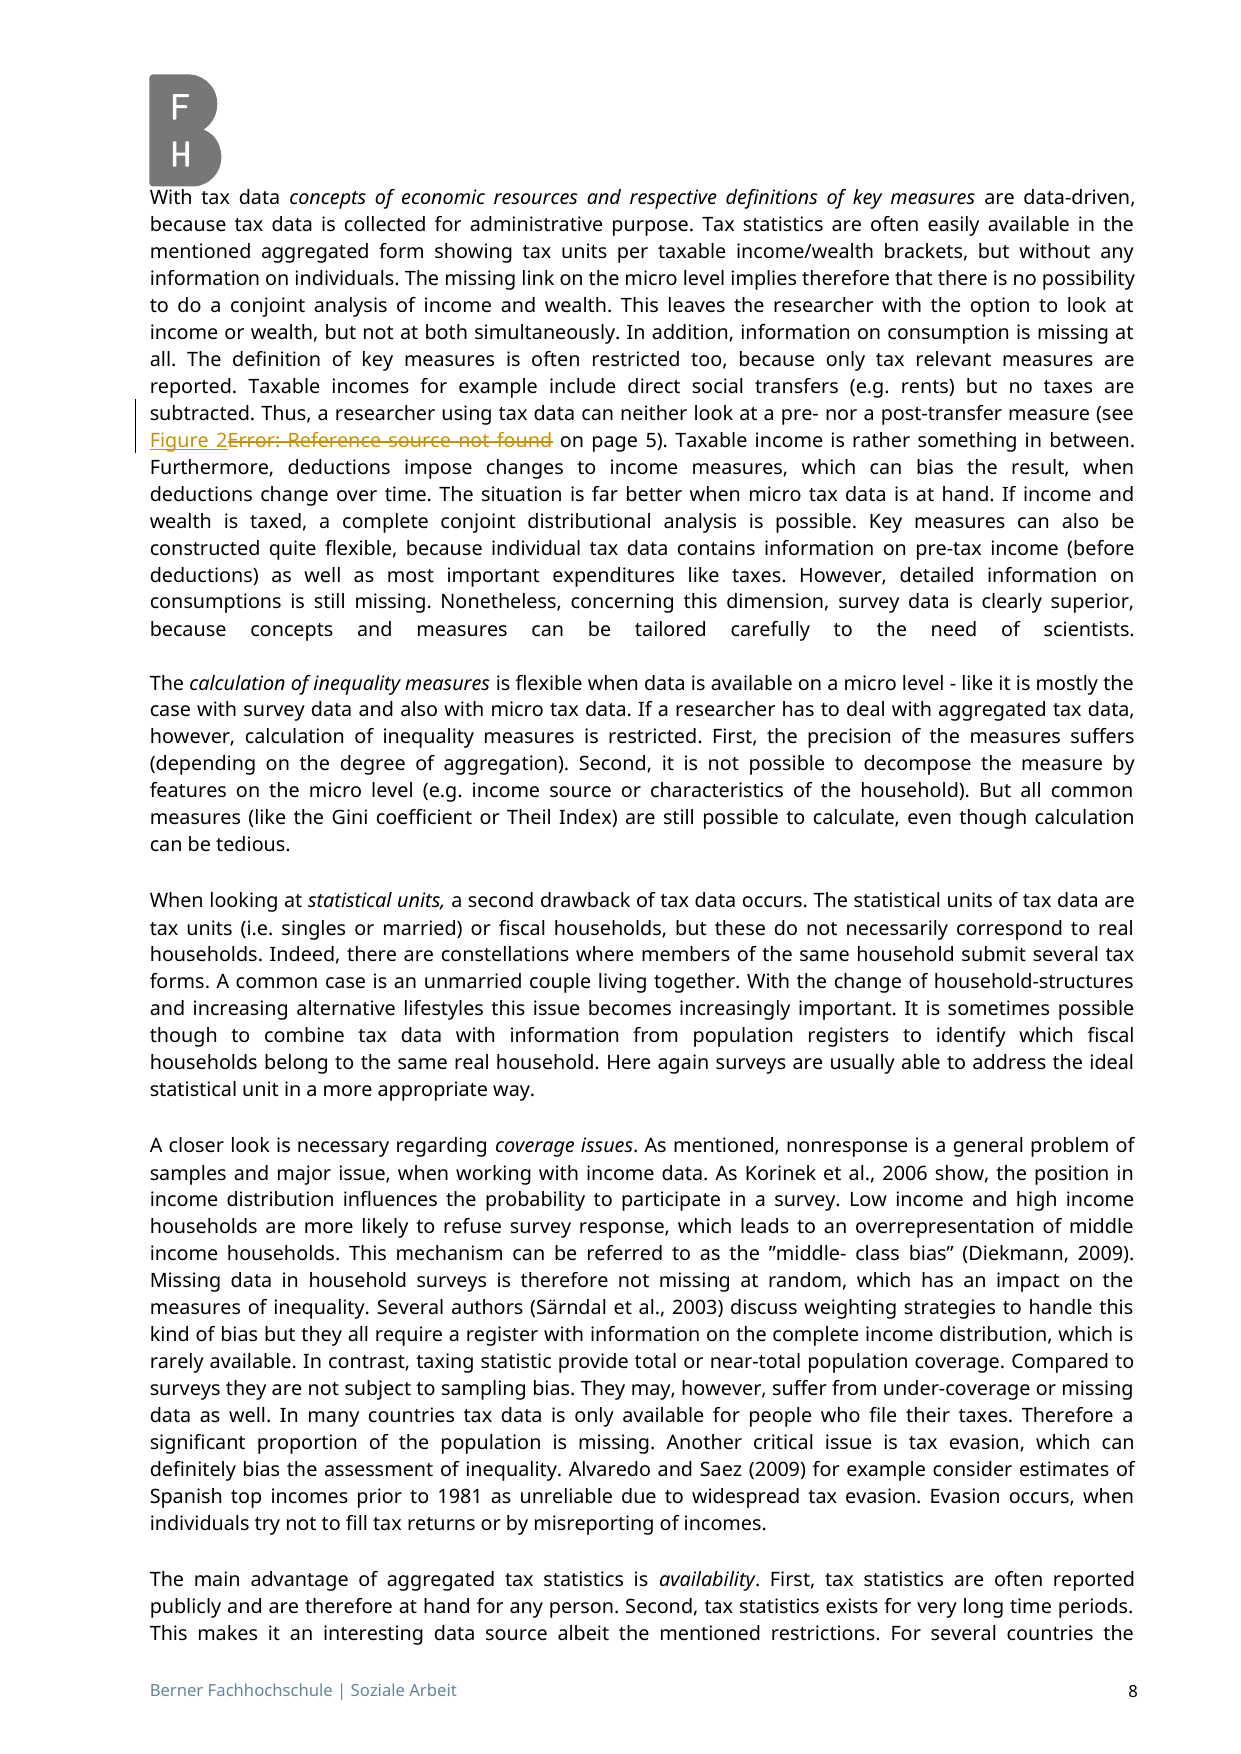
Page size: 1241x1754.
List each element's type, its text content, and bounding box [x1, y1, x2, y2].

text When looking at statistical units, a second drawback of tax data occurs. The statistical units of tax data are tax units (i.e. singles or married) or fiscal households, but these do not necessarily correspond to real households. Indeed, there are constellations where members of the same household submit several tax forms. A common case is an unmarried couple living together. With the change of household-structures and increasing alternative lifestyles this issue becomes increasingly important. It is sometimes possible though to combine tax data with information from population registers to identify which fiscal households belong to the same real household. Here again surveys are usually able to address the ideal statistical unit in a more appropriate way. [149, 887, 1136, 1103]
text With tax data concepts of economic resources and respective definitions of key measures are data-driven, because tax data is collected for administrative purpose. Tax statistics are often easily available in the mentioned aggregated form showing tax units per taxable income/wealth brackets, but without any information on individuals. The missing link on the micro level implies therefore that there is no possibility to do a conjoint analysis of income and wealth. This leaves the researcher with the option to look at income or wealth, but not at both simultaneously. In addition, information on consumption is missing at all. The definition of key measures is often restricted too, because only tax relevant measures are reported. Taxable incomes for example include direct social transfers (e.g. rents) but no taxes are subtracted. Thus, a researcher using tax data can neither look at a pre- nor a post-transfer measure (see on page 5). Taxable income is rather something in between. Furthermore, deductions impose changes to income measures, which can bias the result, when deductions change over time. The situation is far better when micro tax data is at hand. If income and wealth is taxed, a complete conjoint distributional analysis is possible. Key measures can also be constructed quite flexible, because individual tax data contains information on pre-tax income (before deductions) as well as most important expenditures like taxes. However, detailed information on consumptions is still missing. Nonetheless, concerning this dimension, survey data is clearly superior, because concepts and measures can be tailored carefully to the need of scientists. The calculation of inequality measures is flexible when data is available on a micro level - like it is mostly the case with survey data and also with micro tax data. If a researcher has to deal with aggregated tax data, however, calculation of inequality measures is restricted. First, the precision of the measures suffers (depending on the degree of aggregation). Second, it is not possible to decompose the measure by features on the micro level (e.g. income source or characteristics of the household). But all common measures (like the Gini coefficient or Theil Index) are still possible to calculate, even though calculation can be tedious. [149, 183, 1136, 858]
text A closer look is necessary regarding coverage issues. As mentioned, nonresponse is a general problem of samples and major issue, when working with income data. As Korinek et al., 2006 show, the position in income distribution influences the probability to participate in a survey. Low income and high income households are more likely to refuse survey response, which leads to an overrepresentation of middle income households. This mechanism can be referred to as the ”middle- class bias” (Diekmann, 2009). Missing data in household surveys is therefore not missing at random, which has an impact on the measures of inequality. Several authors (Särndal et al., 2003) discuss weighting strategies to handle this kind of bias but they all require a register with information on the complete income distribution, which is rarely available. In contrast, taxing statistic provide total or near-total population coverage. Compared to surveys they are not subject to sampling bias. They may, however, suffer from under-coverage or missing data as well. In many countries tax data is only available for people who file their taxes. Therefore a significant proportion of the population is missing. Another critical issue is tax evasion, which can definitely bias the assessment of inequality. Alvaredo and Saez (2009) for example consider estimates of Spanish top incomes prior to 1981 as unreliable due to widespread tax evasion. Evasion occurs, when individuals try not to fill tax returns or by misreporting of incomes. [149, 1132, 1136, 1536]
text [149, 1566, 1136, 1647]
